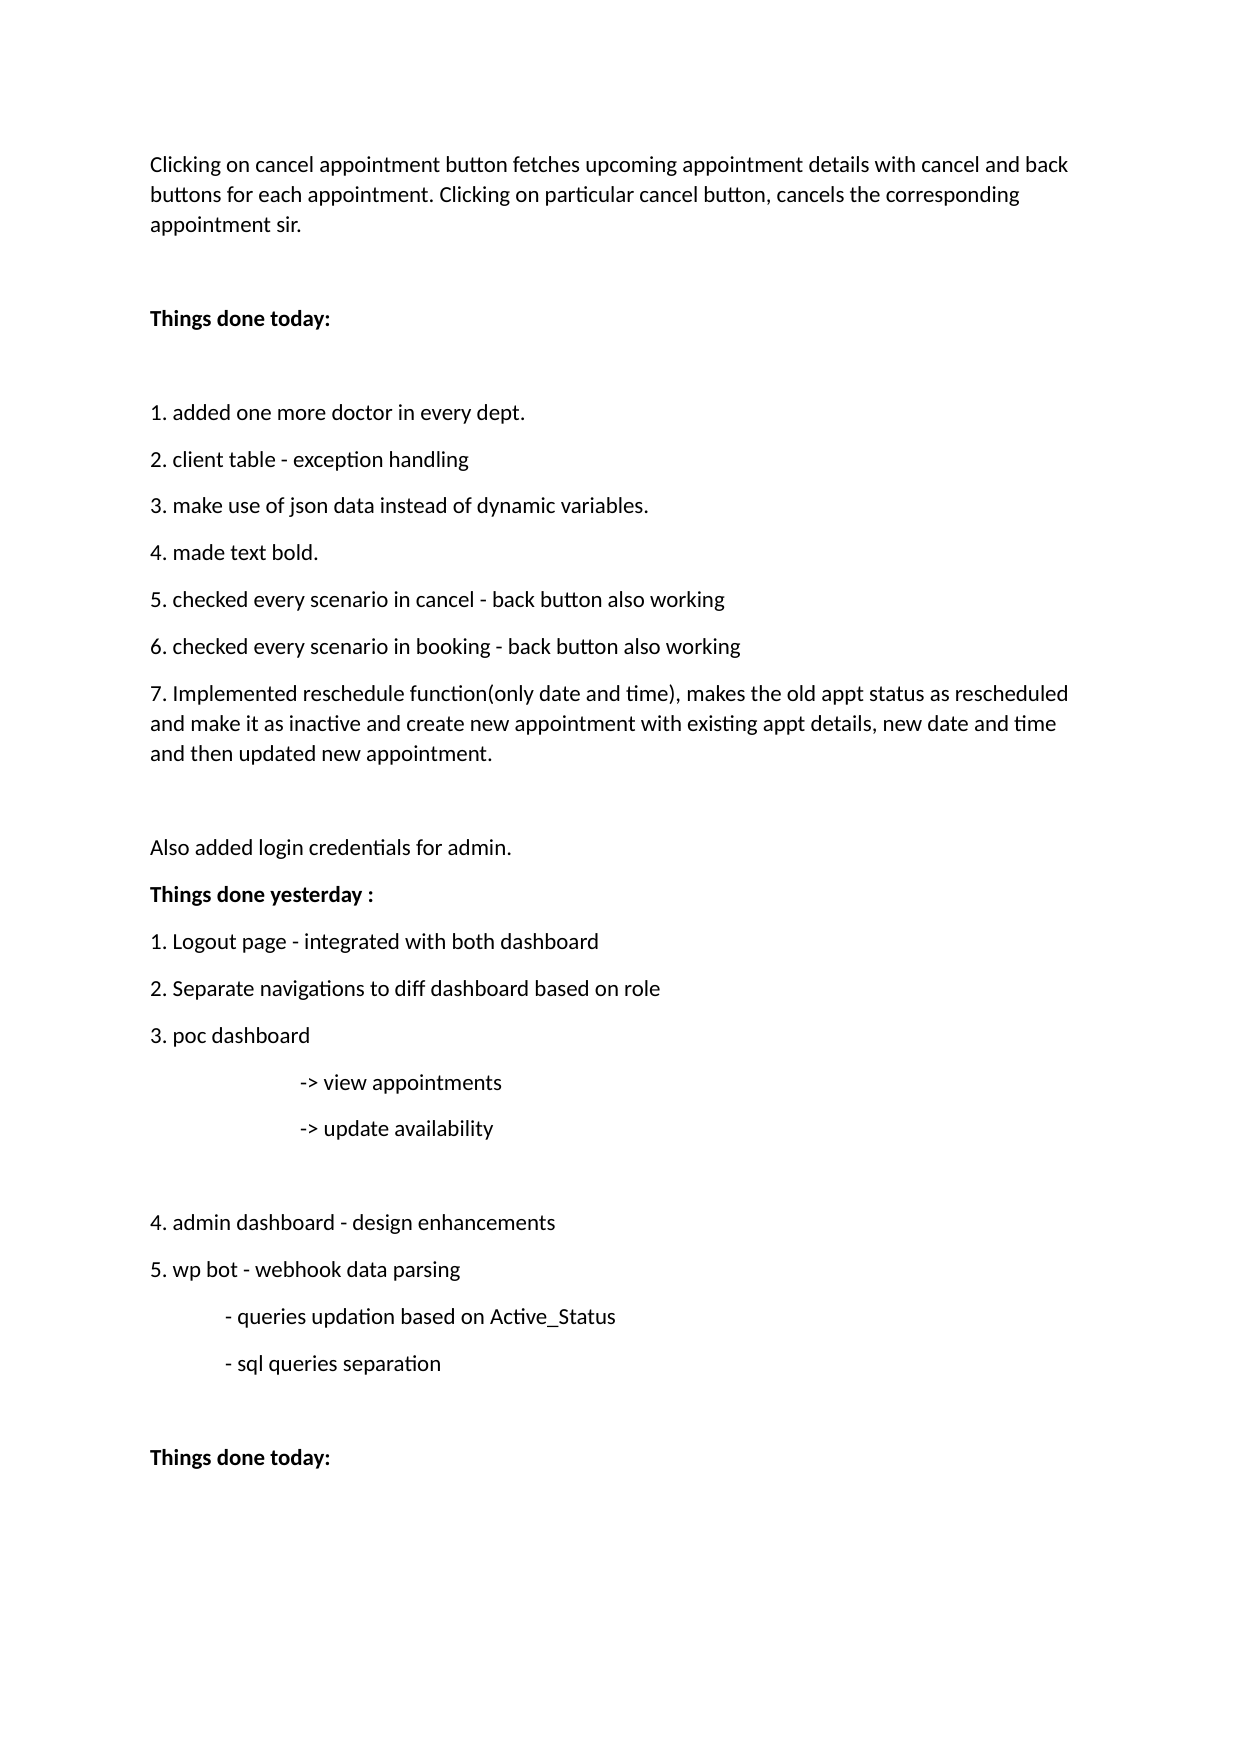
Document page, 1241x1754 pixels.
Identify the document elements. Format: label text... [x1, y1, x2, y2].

text Things done yesterday : [150, 880, 1090, 908]
text 5. checked every scenario in cancel - back button also working [150, 585, 1090, 613]
text -> view appointments [150, 1068, 1090, 1096]
text -> update availability [150, 1114, 1090, 1143]
text 4. admin dashboard - design enhancements [150, 1208, 1090, 1236]
text 1. Logout page - integrated with both dashboard [150, 927, 1090, 955]
text Clicking on cancel appointment button fetches upcoming appointment details with cancel and back buttons for each appointment. Clicking on particular cancel button, cancels the corresponding appointment sir. [150, 150, 1090, 238]
text 5. wp bot - webhook data parsing [150, 1255, 1090, 1283]
text 2. Separate navigations to diff dashboard based on role [150, 974, 1090, 1002]
text Also added login credentials for admin. [150, 833, 1090, 861]
text Things done today: [150, 304, 1090, 332]
text 4. made text bold. [150, 538, 1090, 567]
text Things done today: [150, 1443, 1090, 1471]
text - queries updation based on Active_Status [150, 1302, 1090, 1330]
text 1. added one more doctor in every dept. [150, 398, 1090, 426]
text 6. checked every scenario in booking - back button also working [150, 632, 1090, 660]
text 2. client table - exception handling [150, 445, 1090, 473]
text - sql queries separation [150, 1349, 1090, 1377]
text 3. make use of json data instead of dynamic variables. [150, 492, 1090, 520]
text 3. poc dashboard [150, 1021, 1090, 1049]
text 7. Implemented reschedule function(only date and time), makes the old appt status as rescheduled and make it as inactive and create new appointment with existing appt details, new date and time and then updated new appointment. [150, 679, 1090, 768]
